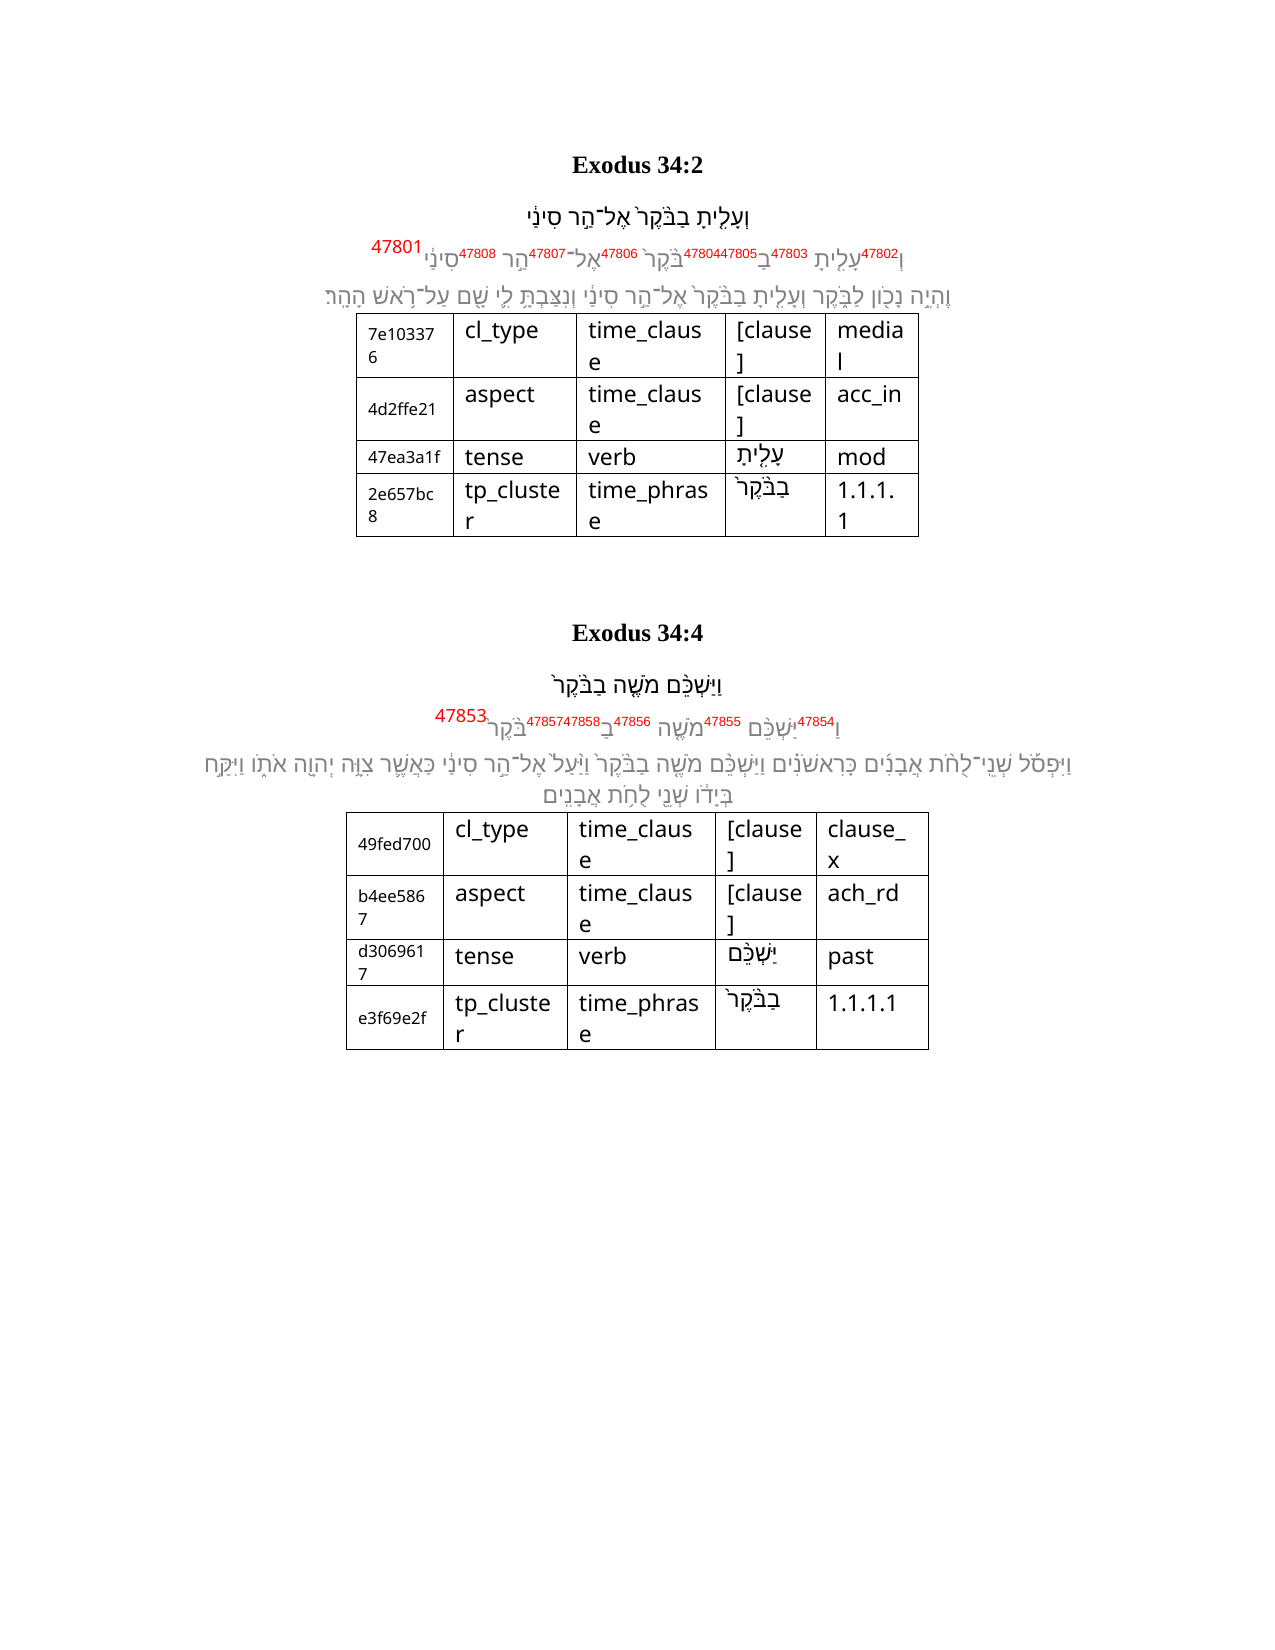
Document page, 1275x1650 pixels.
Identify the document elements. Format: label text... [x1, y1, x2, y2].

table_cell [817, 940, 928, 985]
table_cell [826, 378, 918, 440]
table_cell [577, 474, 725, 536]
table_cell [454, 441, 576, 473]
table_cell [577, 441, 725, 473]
text וַיִּפְסֹ֡ל שְׁנֵֽי־לֻחֹ֨ת אֲבָנִ֜ים כָּרִאשֹׁנִ֗ים וַיַּשְׁכֵּ֨ם מֹשֶׁ֤ה בַבֹּ֨קֶר֙ וַיַּ֨עַל֙ אֶל־הַ֣ר סִינַ֔י כַּאֲשֶׁ֛ר צִוָּ֥ה יְהוָ֖ה אֹתֹ֑ו וַיִּקַּ֣ח בְּיָדֹ֔ו שְׁנֵ֖י לֻחֹ֥ת אֲבָנִֽים׃ [187, 751, 1087, 808]
text 47801וְ47802עָלִ֤יתָ 47803בַ4780447805בֹּ֨קֶר֙ 47806אֶל־47807הַ֣ר 47808סִינַ֔י [187, 234, 1087, 277]
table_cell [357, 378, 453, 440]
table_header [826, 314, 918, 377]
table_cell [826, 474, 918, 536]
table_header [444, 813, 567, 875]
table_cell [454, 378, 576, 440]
text וְעָלִ֤יתָ בַבֹּ֨קֶר֙ אֶל־הַ֣ר סִינַ֔י [187, 204, 1087, 230]
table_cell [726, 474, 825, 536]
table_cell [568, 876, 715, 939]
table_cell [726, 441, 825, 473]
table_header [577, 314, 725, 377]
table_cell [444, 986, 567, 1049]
text 47853וַ47854יַּשְׁכֵּ֨ם 47855מֹשֶׁ֤ה 47856בַ4785747858בֹּ֨קֶר֙ [187, 702, 1087, 745]
text וֶהְיֵ֥ה נָכֹ֖ון לַבֹּ֑קֶר וְעָלִ֤יתָ בַבֹּ֨קֶר֙ אֶל־הַ֣ר סִינַ֔י וְנִצַּבְתָּ֥ לִ֛י שָׁ֖ם עַל־רֹ֥אשׁ הָהָֽר׃ [187, 283, 1087, 309]
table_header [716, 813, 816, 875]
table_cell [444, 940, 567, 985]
text Exodus 34:2 [187, 150, 1087, 179]
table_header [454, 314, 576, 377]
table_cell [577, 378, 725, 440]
text Exodus 34:4 [187, 618, 1087, 647]
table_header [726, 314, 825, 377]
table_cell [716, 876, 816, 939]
text וַיַּשְׁכֵּ֨ם מֹשֶׁ֤ה בַבֹּ֨קֶר֙ [187, 672, 1087, 699]
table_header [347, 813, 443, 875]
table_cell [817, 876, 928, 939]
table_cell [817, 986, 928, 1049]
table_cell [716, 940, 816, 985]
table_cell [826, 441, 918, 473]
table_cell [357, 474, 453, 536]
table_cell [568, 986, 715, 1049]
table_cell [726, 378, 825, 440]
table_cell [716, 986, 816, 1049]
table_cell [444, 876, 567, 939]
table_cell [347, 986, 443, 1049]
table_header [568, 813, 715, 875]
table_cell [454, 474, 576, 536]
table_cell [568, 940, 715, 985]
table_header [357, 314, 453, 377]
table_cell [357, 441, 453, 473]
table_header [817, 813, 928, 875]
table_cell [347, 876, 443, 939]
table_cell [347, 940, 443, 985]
